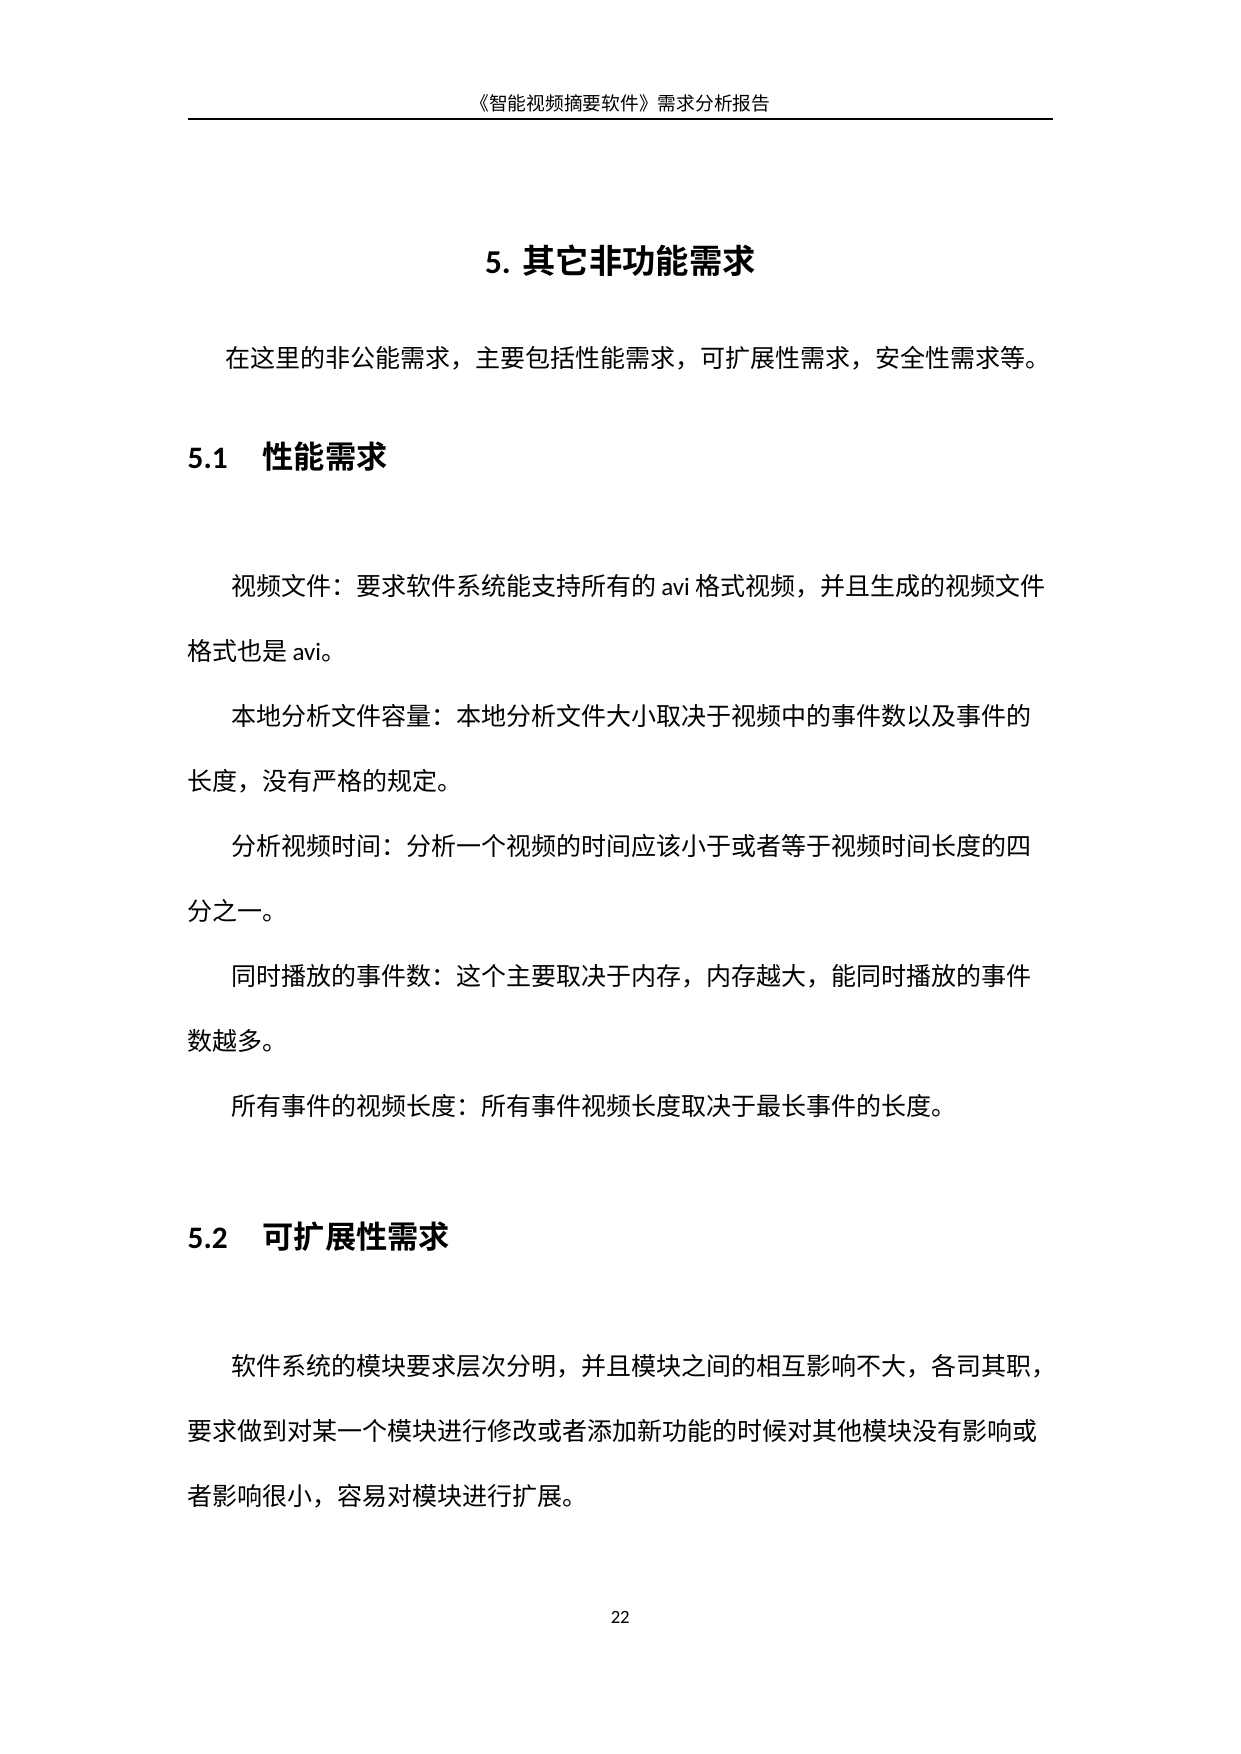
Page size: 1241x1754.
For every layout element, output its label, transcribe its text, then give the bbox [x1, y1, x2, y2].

list 其它非功能需求 [187, 227, 1053, 292]
text 软件系统的模块要求层次分明，并且模块之间的相互影响不大，各司其职，要求做到对某一个模块进行修改或者添加新功能的时候对其他模块没有影响或者影响很小，容易对模块进行扩展。 [187, 1332, 1053, 1527]
text 本地分析文件容量：本地分析文件大小取决于视频中的事件数以及事件的长度，没有严格的规定。 [187, 682, 1053, 812]
text 分析视频时间：分析一个视频的时间应该小于或者等于视频时间长度的四分之一。 [187, 812, 1053, 942]
text 视频文件：要求软件系统能支持所有的avi格式视频，并且生成的视频文件格式也是avi。 [187, 552, 1053, 682]
list 性能需求 [187, 422, 1053, 487]
text 所有事件的视频长度：所有事件视频长度取决于最长事件的长度。 [187, 1072, 1053, 1137]
text 在这里的非公能需求，主要包括性能需求，可扩展性需求，安全性需求等。 [225, 324, 1053, 389]
list 可扩展性需求 [187, 1202, 1053, 1267]
text 同时播放的事件数：这个主要取决于内存，内存越大，能同时播放的事件数越多。 [187, 942, 1053, 1072]
